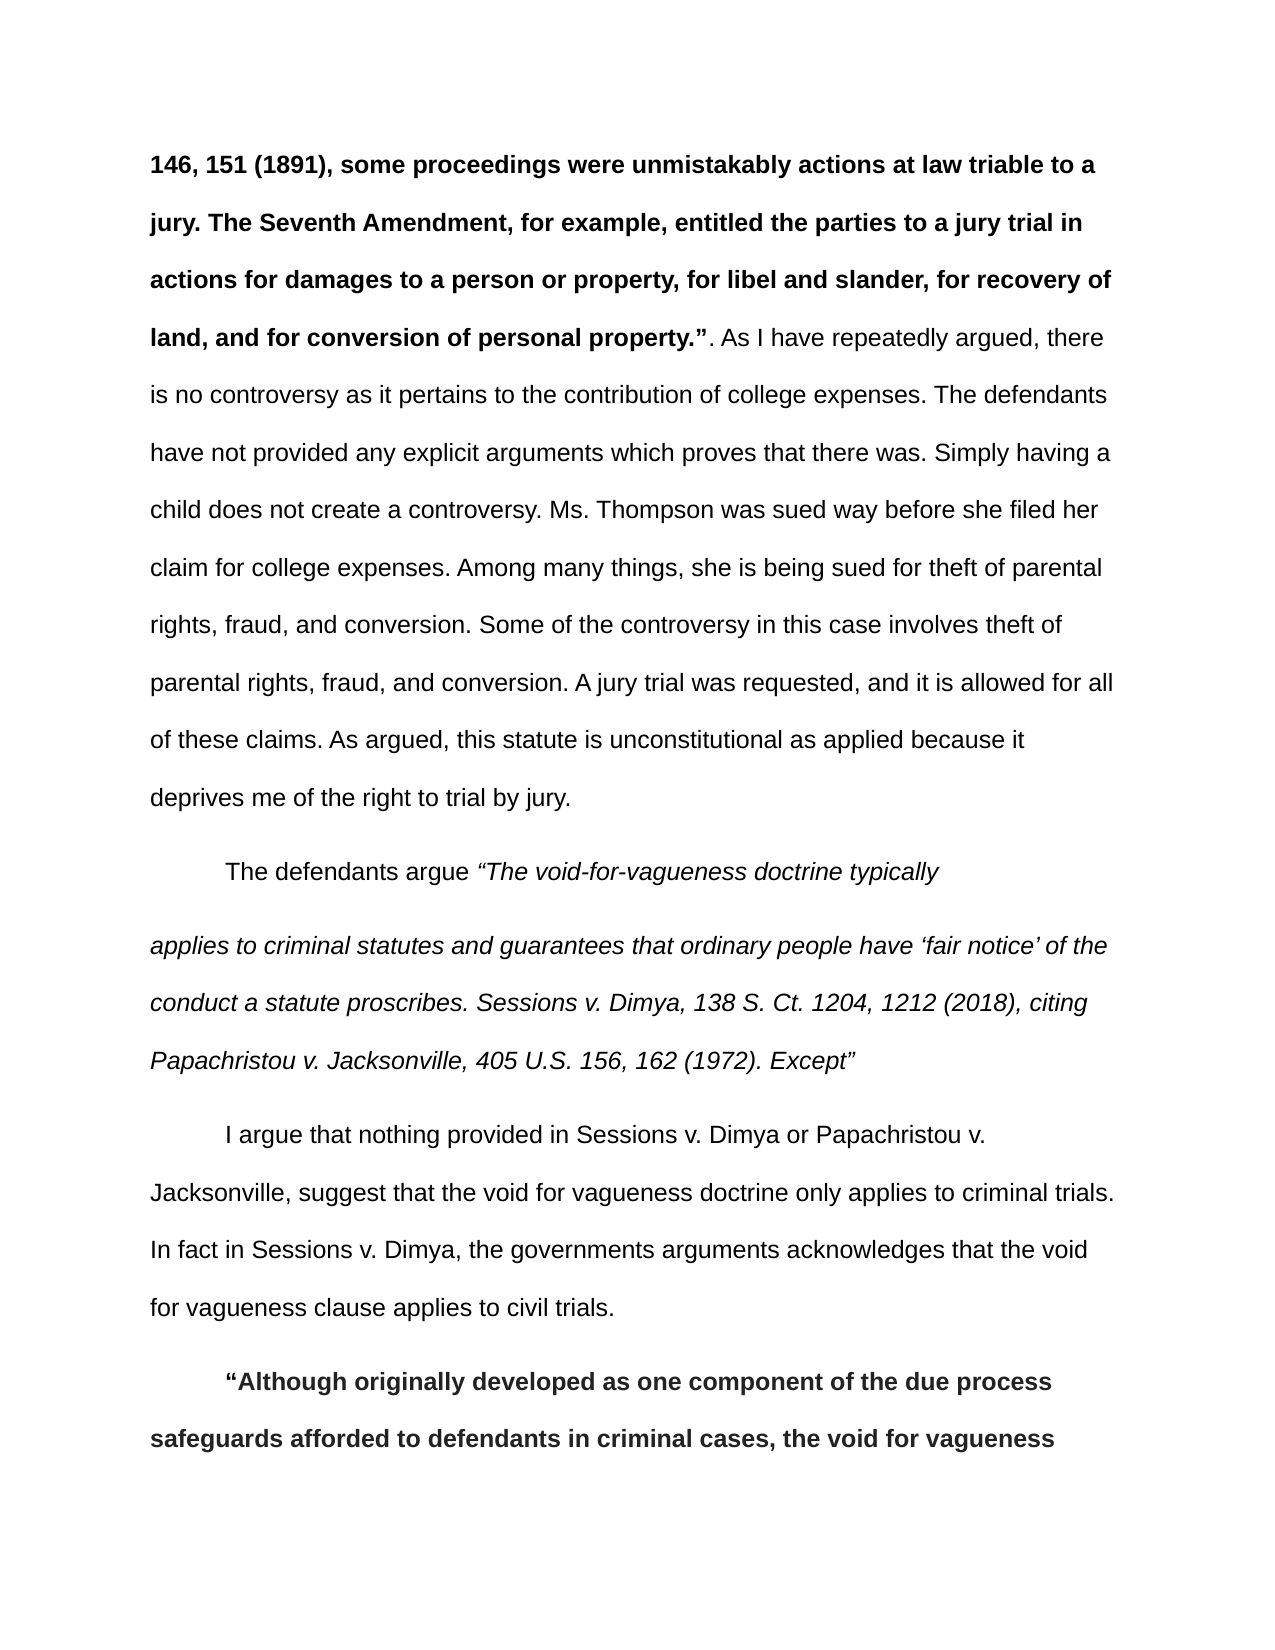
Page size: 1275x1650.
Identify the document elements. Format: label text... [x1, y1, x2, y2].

text The defendants argue “The void-for-vagueness doctrine typically [150, 857, 1125, 885]
text I argue that nothing provided in Sessions v. Dimya or Papachristou v. Jacksonville, suggest that the void for vagueness doctrine only applies to criminal trials. In fact in Sessions v. Dimya, the governments arguments acknowledges that the void for vagueness clause applies to civil trials. [150, 1120, 1125, 1321]
text applies to criminal statutes and guarantees that ordinary people have ‘fair notice’ of the conduct a statute proscribes. Sessions v. Dimya, 138 S. Ct. 1204, 1212 (2018), citing Papachristou v. Jacksonville, 405 U.S. 156, 162 (1972). Except” [150, 931, 1125, 1074]
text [150, 150, 1125, 811]
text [150, 1367, 1125, 1453]
